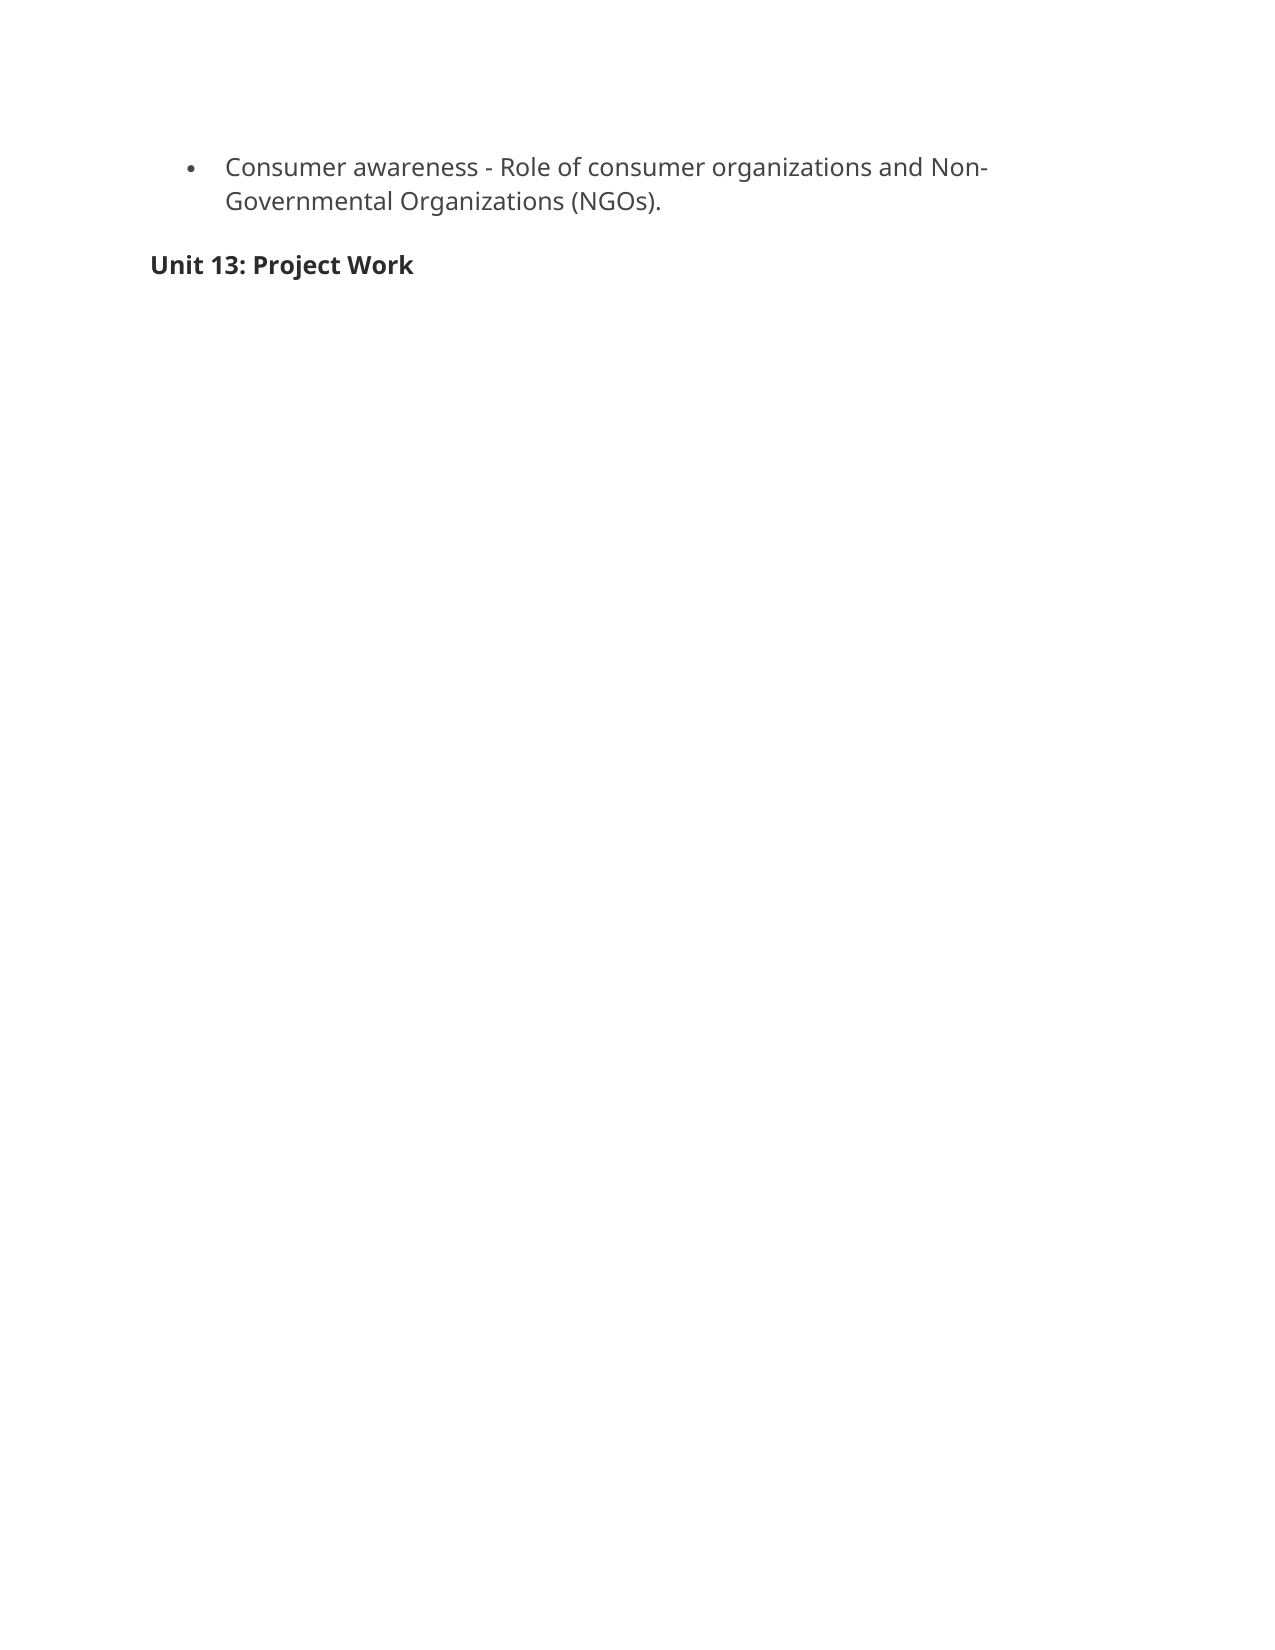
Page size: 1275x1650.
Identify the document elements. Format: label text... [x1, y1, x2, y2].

text Unit 13: Project Work [150, 247, 1125, 281]
list Consumer awareness - Role of consumer organizations and Non-Governmental Organizations (NGOs). [187, 150, 1125, 218]
